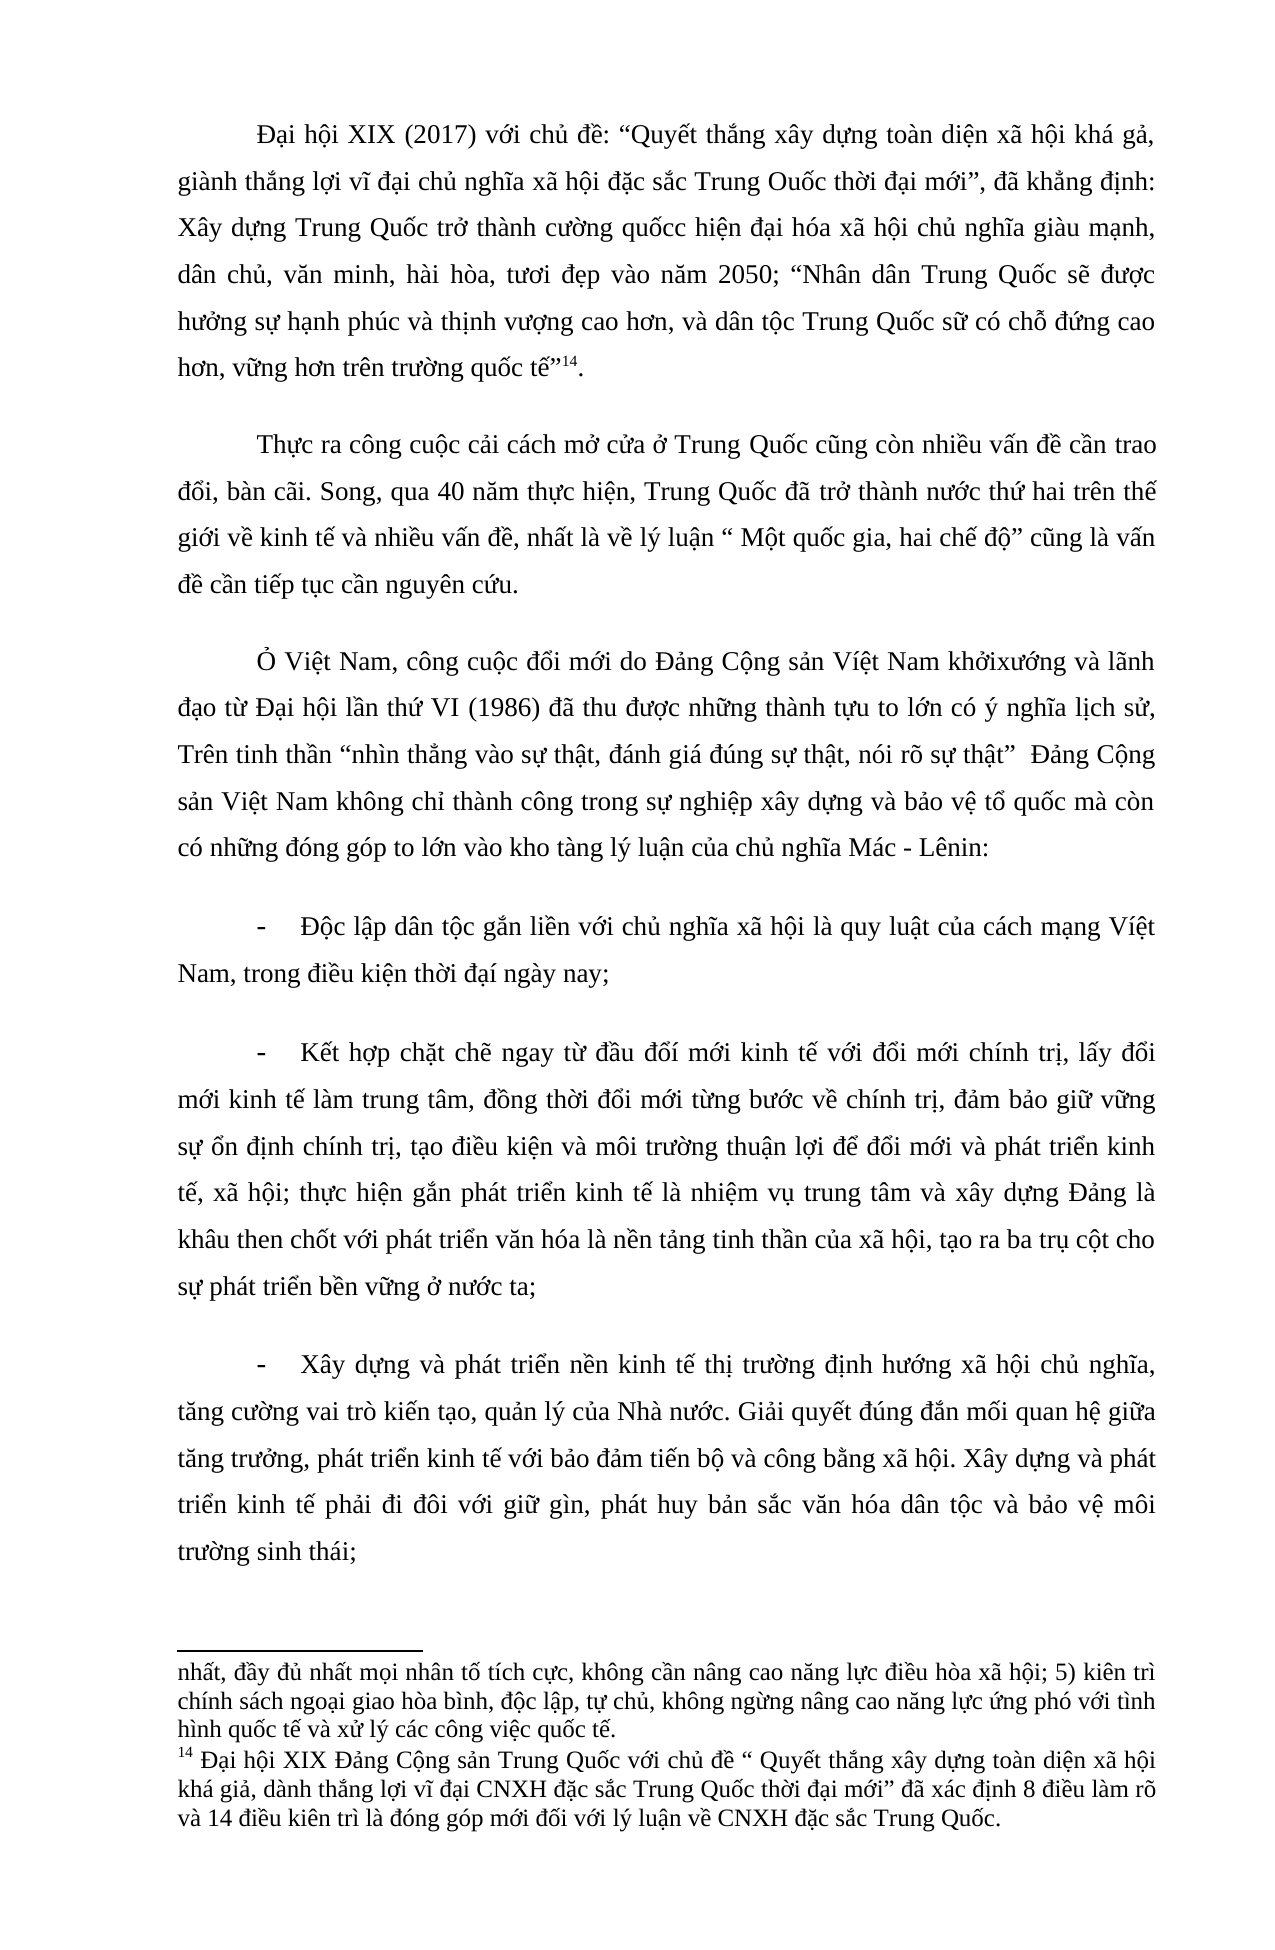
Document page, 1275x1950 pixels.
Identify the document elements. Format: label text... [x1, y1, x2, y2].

list Độc lập dân tộc gắn liền với chủ nghĩa xã hội là quy luật của cách mạng Víệt Nam, trong điều kiện thời đạí ngày nay; [177, 908, 1157, 988]
text Thực ra công cuộc cải cách mở cửa ở Trung Quốc cũng còn nhiều vấn đề cần trao đổi, bàn cãi. Song, qua 40 năm thực hiện, Trung Quốc đã trở thành nước thứ hai trên thế giới về kinh tế và nhiều vấn đề, nhất là về lý luận “ Một quốc gia, hai chế độ” cũng là vấn đề cần tiếp tục cần nguyên cứu. [177, 553, 1157, 599]
list Kết hợp chặt chẽ ngay từ đầu đổí mới kinh tế với đổi mới chính trị, lấy đổi mới kinh tế làm trung tâm, đồng thời đổi mới từng bước về chính trị, đảm bảo giữ vững sự ổn định chính trị, tạo điều kiện và môi trường thuận lợi để đổi mới và phát triển kinh tế, xã hội; thực hiện gắn phát triển kinh tế là nhiệm vụ trung tâm và xây dựng Đảng là khâu then chốt với phát triển văn hóa là nền tảng tinh thần của xã hội, tạo ra ba trụ cột cho sự phát triển bền vững ở nước ta; [177, 1034, 1157, 1301]
text Thực ra công cuộc cải cách mở cửa ở Trung Quốc cũng còn nhiều vấn đề cần trao đổi, bàn cãi. Song, qua 40 năm thực hiện, Trung Quốc đã trở thành nước thứ hai trên thế giới về kinh tế và nhiều vấn đề, nhất là về lý luận “ Một quốc gia, hai chế độ” cũng là vấn đề cần tiếp tục cần nguyên cứu. [177, 428, 1157, 521]
text Ỏ Việt Nam, công cuộc đổi mới do Đảng Cộng sản Víệt Nam khởixướng và lãnh đạo từ Đại hội lần thứ VI (1986) đã thu được những thành tựu to lớn có ý nghĩa lịch sử, Trên tinh thần “nhìn thẳng vào sự thật, đánh giá đúng sự thật, nói rõ sự thật” Đảng Cộng sản Việt Nam không chỉ thành công trong sự nghiệp xây dựng và bảo vệ tổ quốc mà còn có những đóng góp to lớn vào kho tàng lý luận của chủ nghĩa Mác - Lênin: [177, 645, 1157, 863]
text Đại hội XIX (2017) với chủ đề: “Quyết thắng xây dựng toàn diện xã hội khá gả, giành thắng lợi vĩ đại chủ nghĩa xã hội đặc sắc Trung Ouốc thời đại mới”, đã khẳng định: Xây dựng Trung Quốc trở thành cường quốcc hiện đại hóa xã hội chủ nghĩa giàu mạnh, dân chủ, văn minh, hài hòa, tươi đẹp vào năm 2050; “Nhân dân Trung Quốc sẽ được hưởng sự hạnh phúc và thịnh vượng cao hơn, và dân tộc Trung Quốc sữ có chỗ đứng cao hơn, vững hơn trên trường quốc tế”. [177, 118, 1157, 383]
list Xây dựng và phát triển nền kinh tế thị trường định hướng xã hội chủ nghĩa, tăng cường vai trò kiến tạo, quản lý của Nhà nước. Giải quyết đúng đắn mối quan hệ giữa tăng trưởng, phát triển kinh tế với bảo đảm tiến bộ và công bằng xã hội. Xây dựng và phát triển kinh tế phải đi đôi với giữ gìn, phát huy bản sắc văn hóa dân tộc và bảo vệ môi trường sinh thái; [177, 1346, 1157, 1566]
